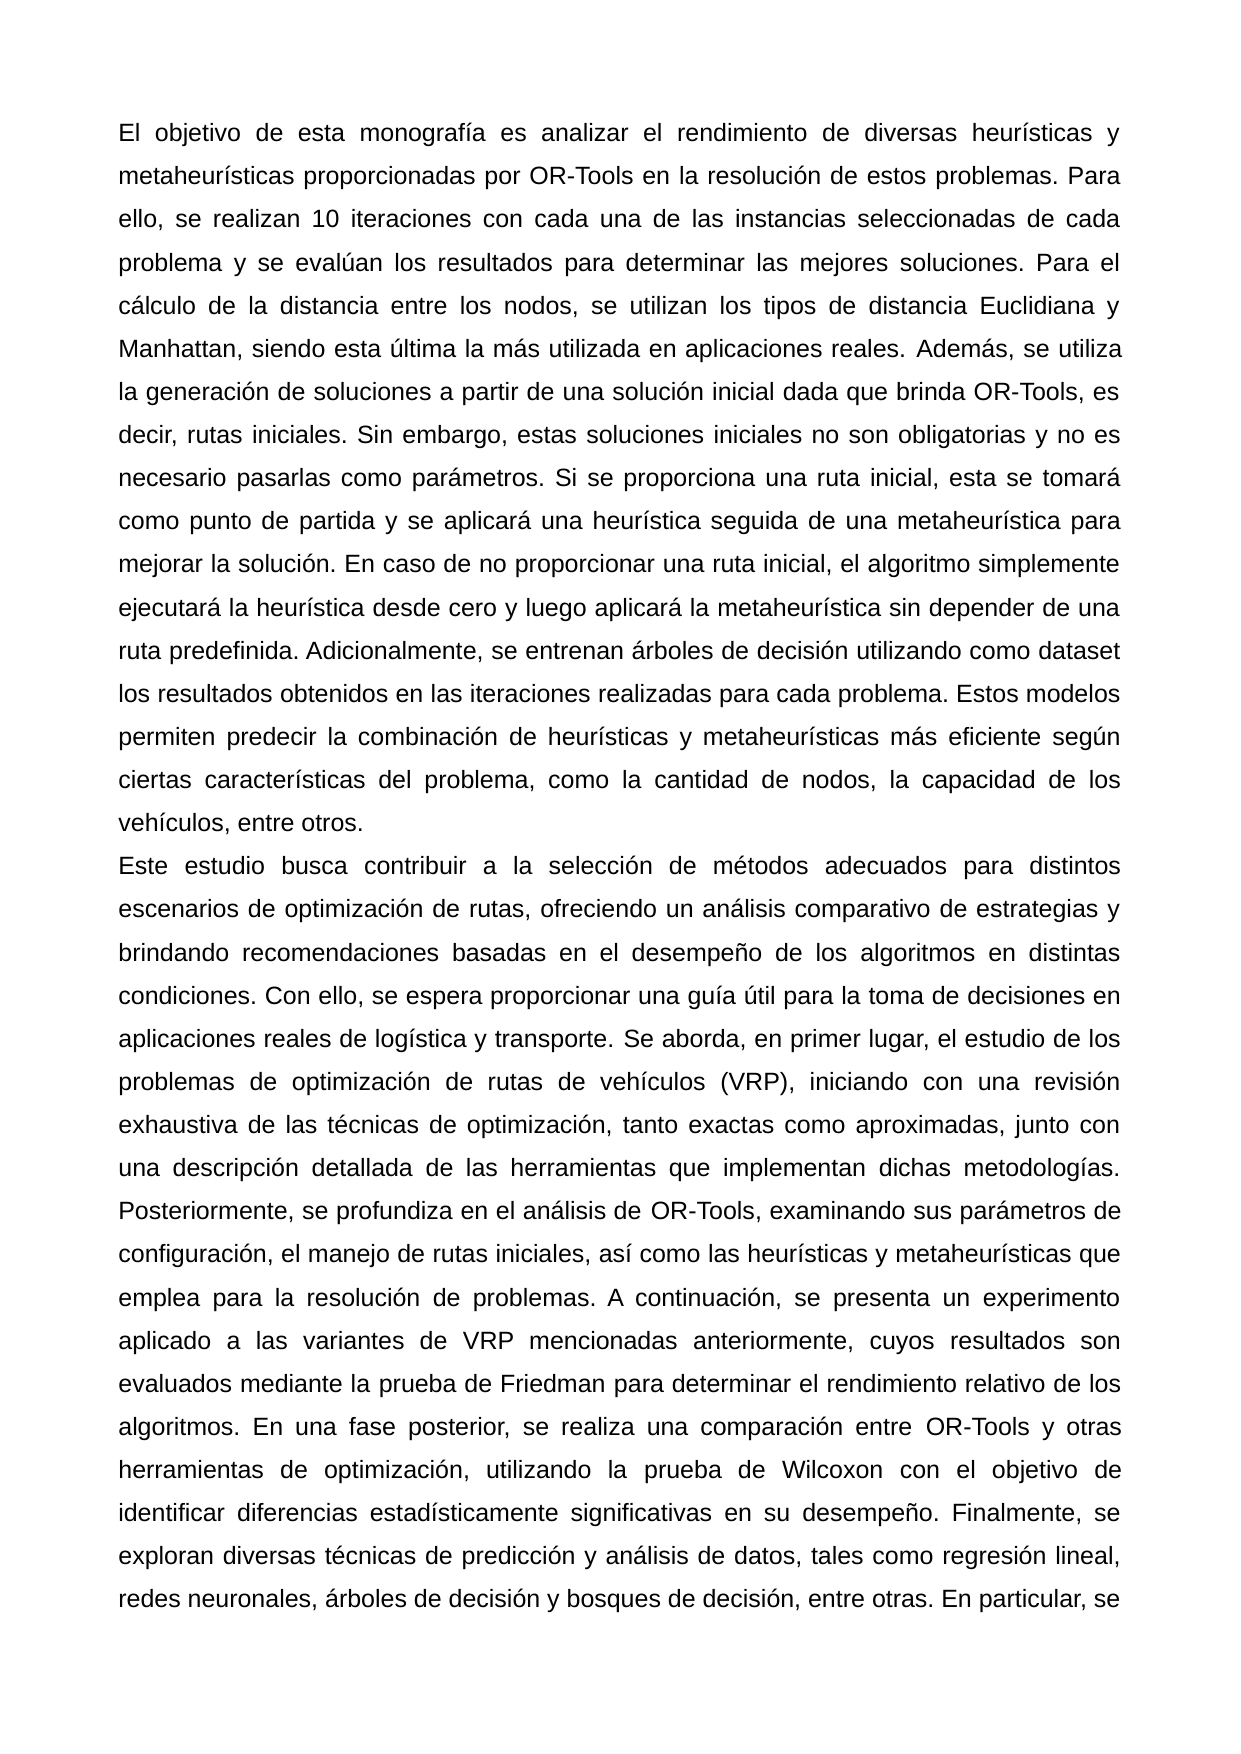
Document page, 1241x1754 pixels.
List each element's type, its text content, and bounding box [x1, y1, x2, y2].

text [118, 851, 1122, 1613]
text El objetivo de esta monografía es analizar el rendimiento de diversas heurísticas y metaheurísticas proporcionadas por OR-Tools en la resolución de estos problemas. Para ello, se realizan 10 iteraciones con cada una de las instancias seleccionadas de cada problema y se evalúan los resultados para determinar las mejores soluciones. Para el cálculo de la distancia entre los nodos, se utilizan los tipos de distancia Euclidiana y Manhattan, siendo esta última la más utilizada en aplicaciones reales. Además, se utiliza la generación de soluciones a partir de una solución inicial dada que brinda OR-Tools, es decir, rutas iniciales. Sin embargo, estas soluciones iniciales no son obligatorias y no es necesario pasarlas como parámetros. Si se proporciona una ruta inicial, esta se tomará como punto de partida y se aplicará una heurística seguida de una metaheurística para mejorar la solución. En caso de no proporcionar una ruta inicial, el algoritmo simplemente ejecutará la heurística desde cero y luego aplicará la metaheurística sin depender de una ruta predefinida. Adicionalmente, se entrenan árboles de decisión utilizando como dataset los resultados obtenidos en las iteraciones realizadas para cada problema. Estos modelos permiten predecir la combinación de heurísticas y metaheurísticas más eficiente según ciertas características del problema, como la cantidad de nodos, la capacidad de los vehículos, entre otros. [118, 118, 1122, 837]
